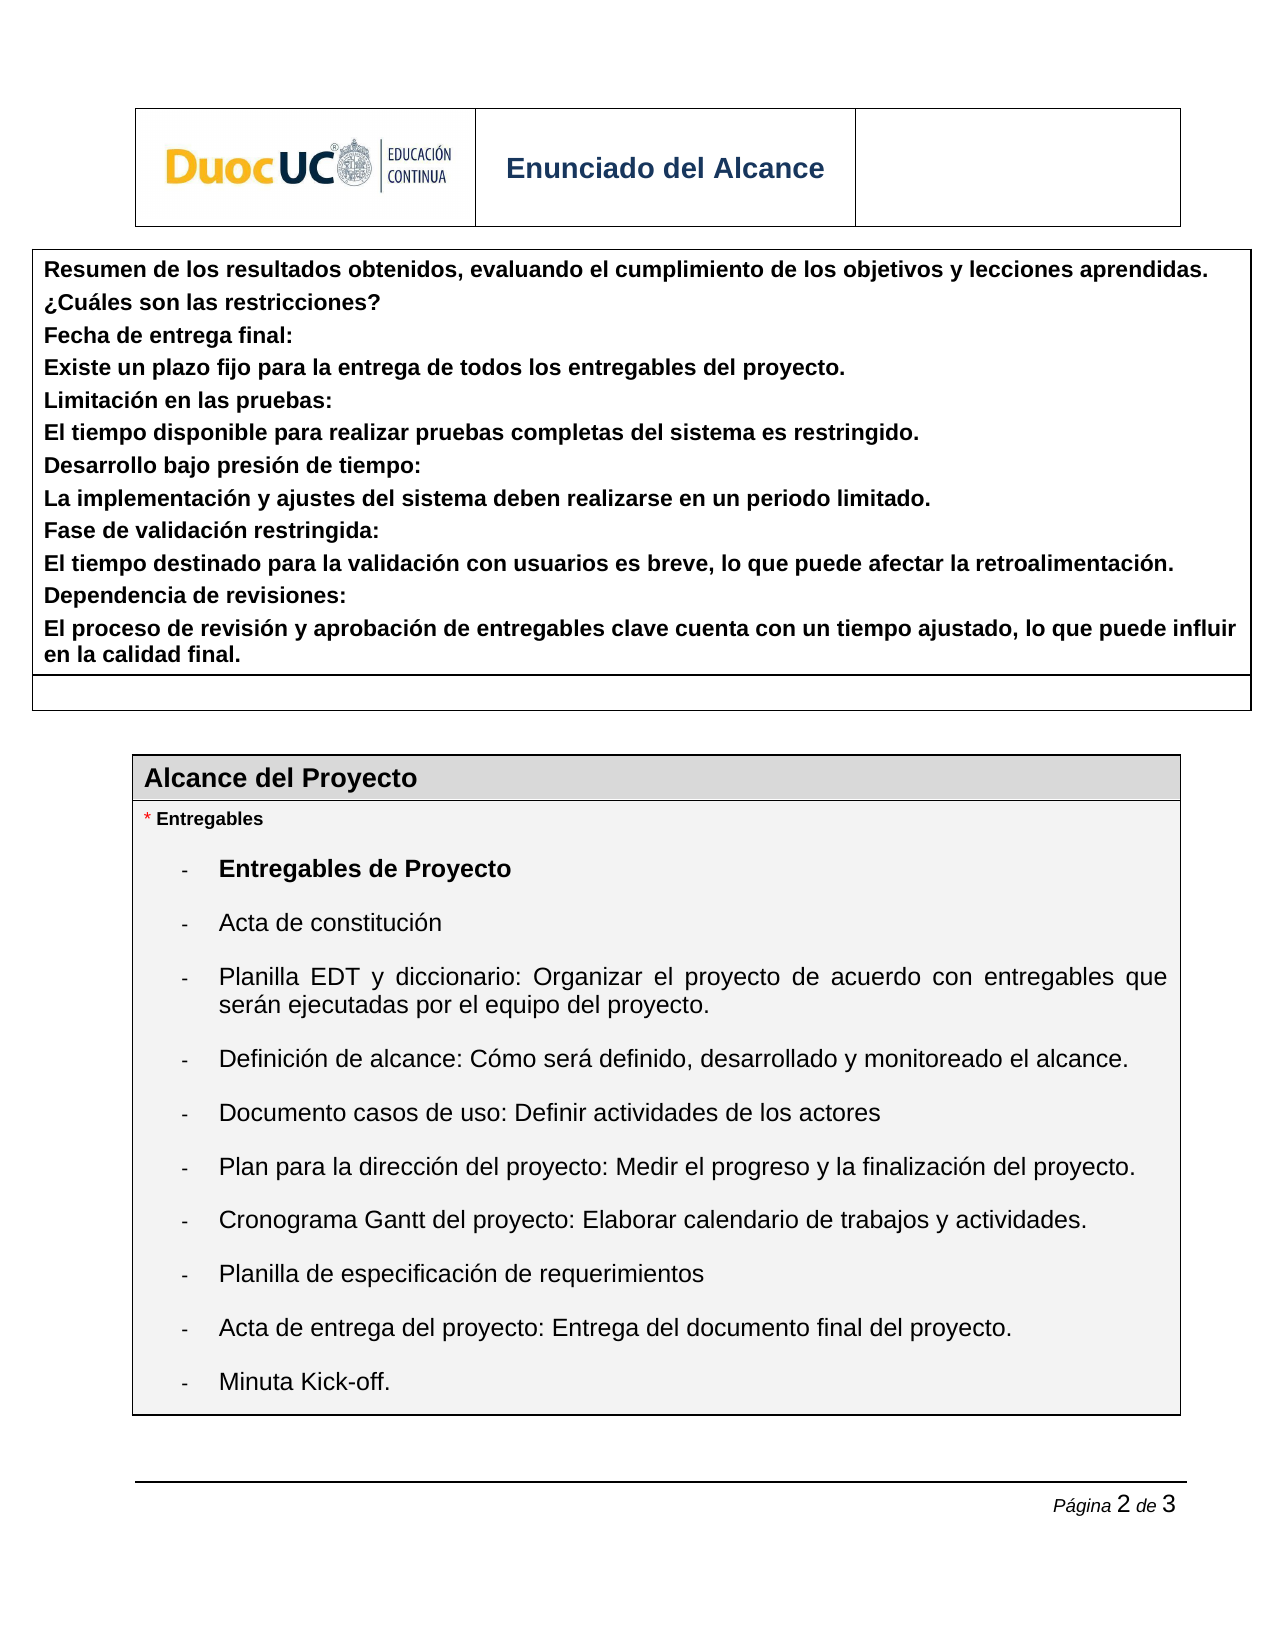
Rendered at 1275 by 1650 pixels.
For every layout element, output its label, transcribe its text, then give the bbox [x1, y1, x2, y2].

picture [138, 110, 470, 219]
table_cell [33, 676, 1250, 709]
table_header Alcance del Proyecto [133, 756, 1180, 799]
